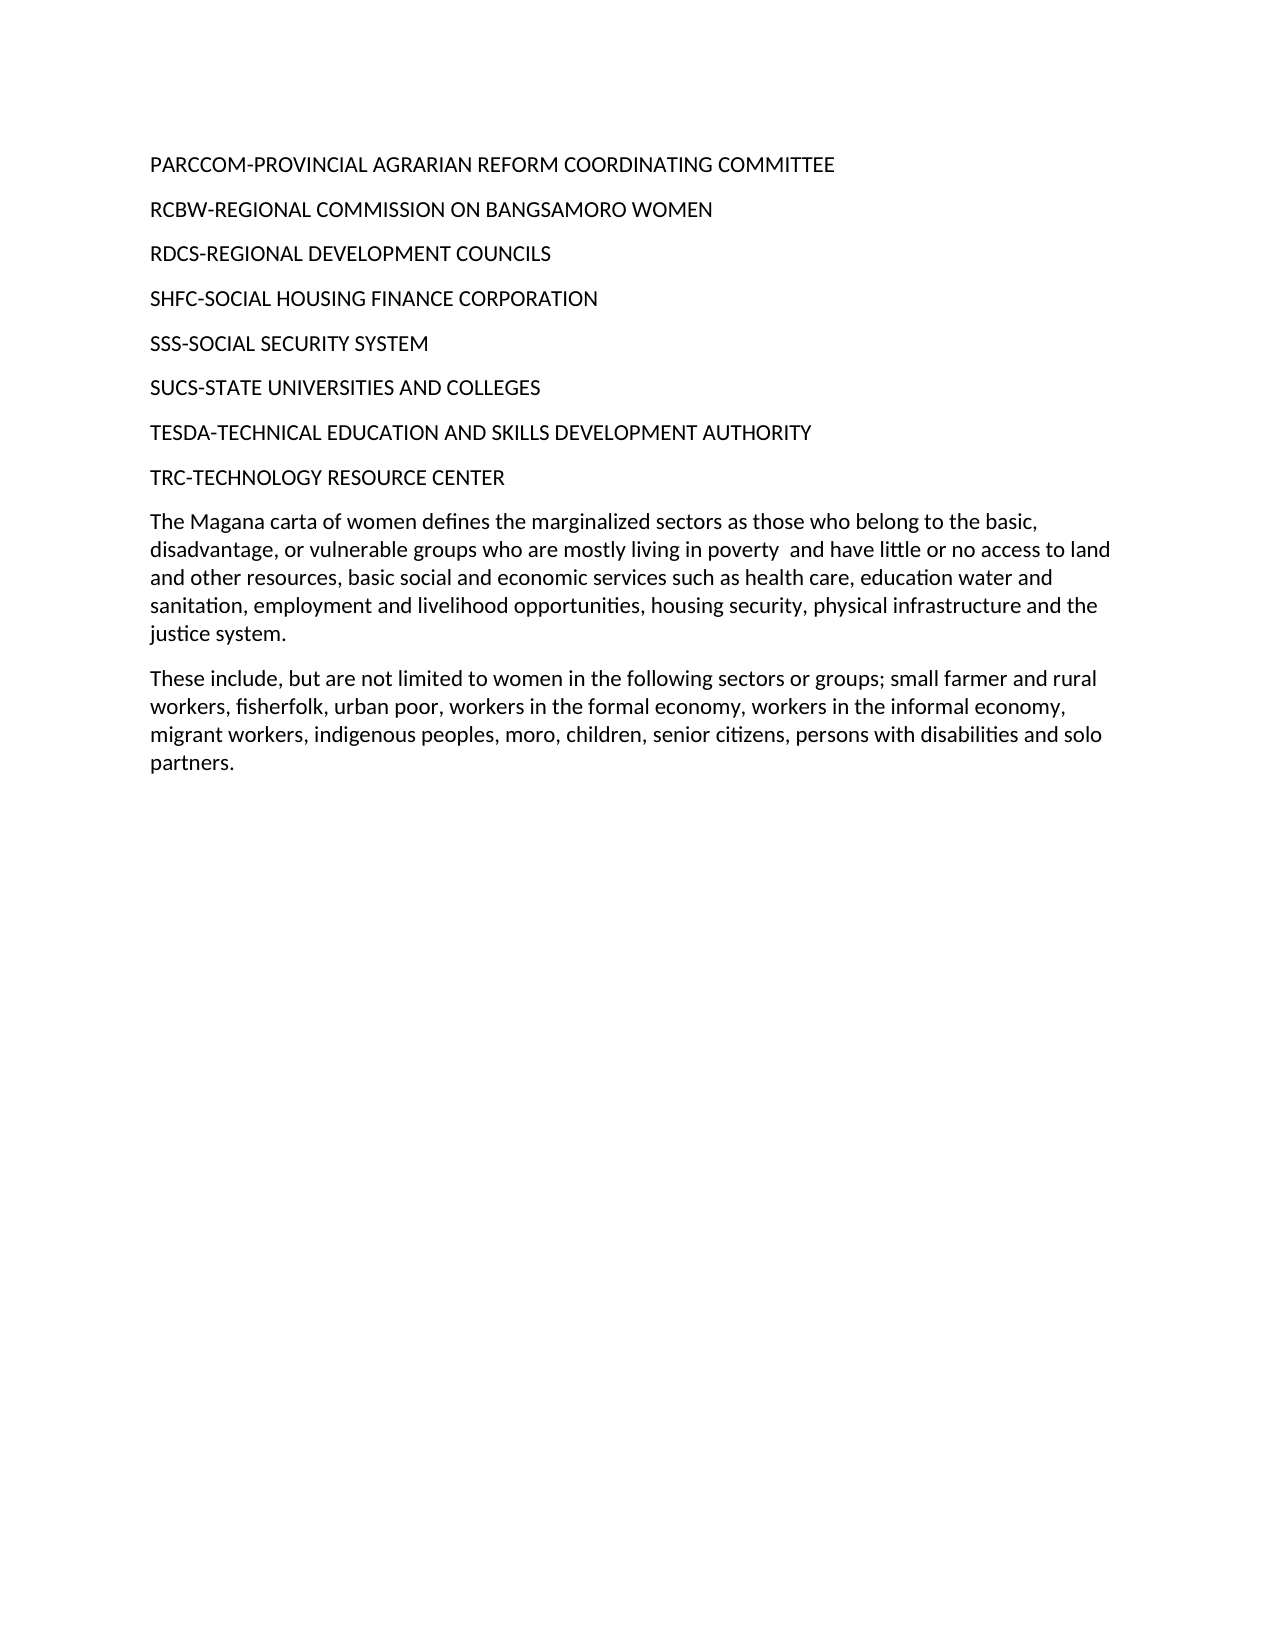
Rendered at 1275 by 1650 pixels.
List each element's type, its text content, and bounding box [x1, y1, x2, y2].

text SUCS-STATE UNIVERSITIES AND COLLEGES [150, 373, 1125, 401]
text SSS-SOCIAL SECURITY SYSTEM [150, 329, 1125, 357]
text RDCS-REGIONAL DEVELOPMENT COUNCILS [150, 239, 1125, 267]
text RCBW-REGIONAL COMMISSION ON BANGSAMORO WOMEN [150, 195, 1125, 223]
text PARCCOM-PROVINCIAL AGRARIAN REFORM COORDINATING COMMITTEE [150, 150, 1125, 178]
text SHFC-SOCIAL HOUSING FINANCE CORPORATION [150, 284, 1125, 312]
text TRC-TECHNOLOGY RESOURCE CENTER [150, 463, 1125, 491]
text These include, but are not limited to women in the following sectors or groups; small farmer and rural workers, fisherfolk, urban poor, workers in the formal economy, workers in the informal economy, migrant workers, indigenous peoples, moro, children, senior citizens, persons with disabilities and solo partners. [150, 664, 1125, 776]
text The Magana carta of women defines the marginalized sectors as those who belong to the basic, disadvantage, or vulnerable groups who are mostly living in poverty and have little or no access to land and other resources, basic social and economic services such as health care, education water and sanitation, employment and livelihood opportunities, housing security, physical infrastructure and the justice system. [150, 507, 1125, 648]
text TESDA-TECHNICAL EDUCATION AND SKILLS DEVELOPMENT AUTHORITY [150, 418, 1125, 446]
